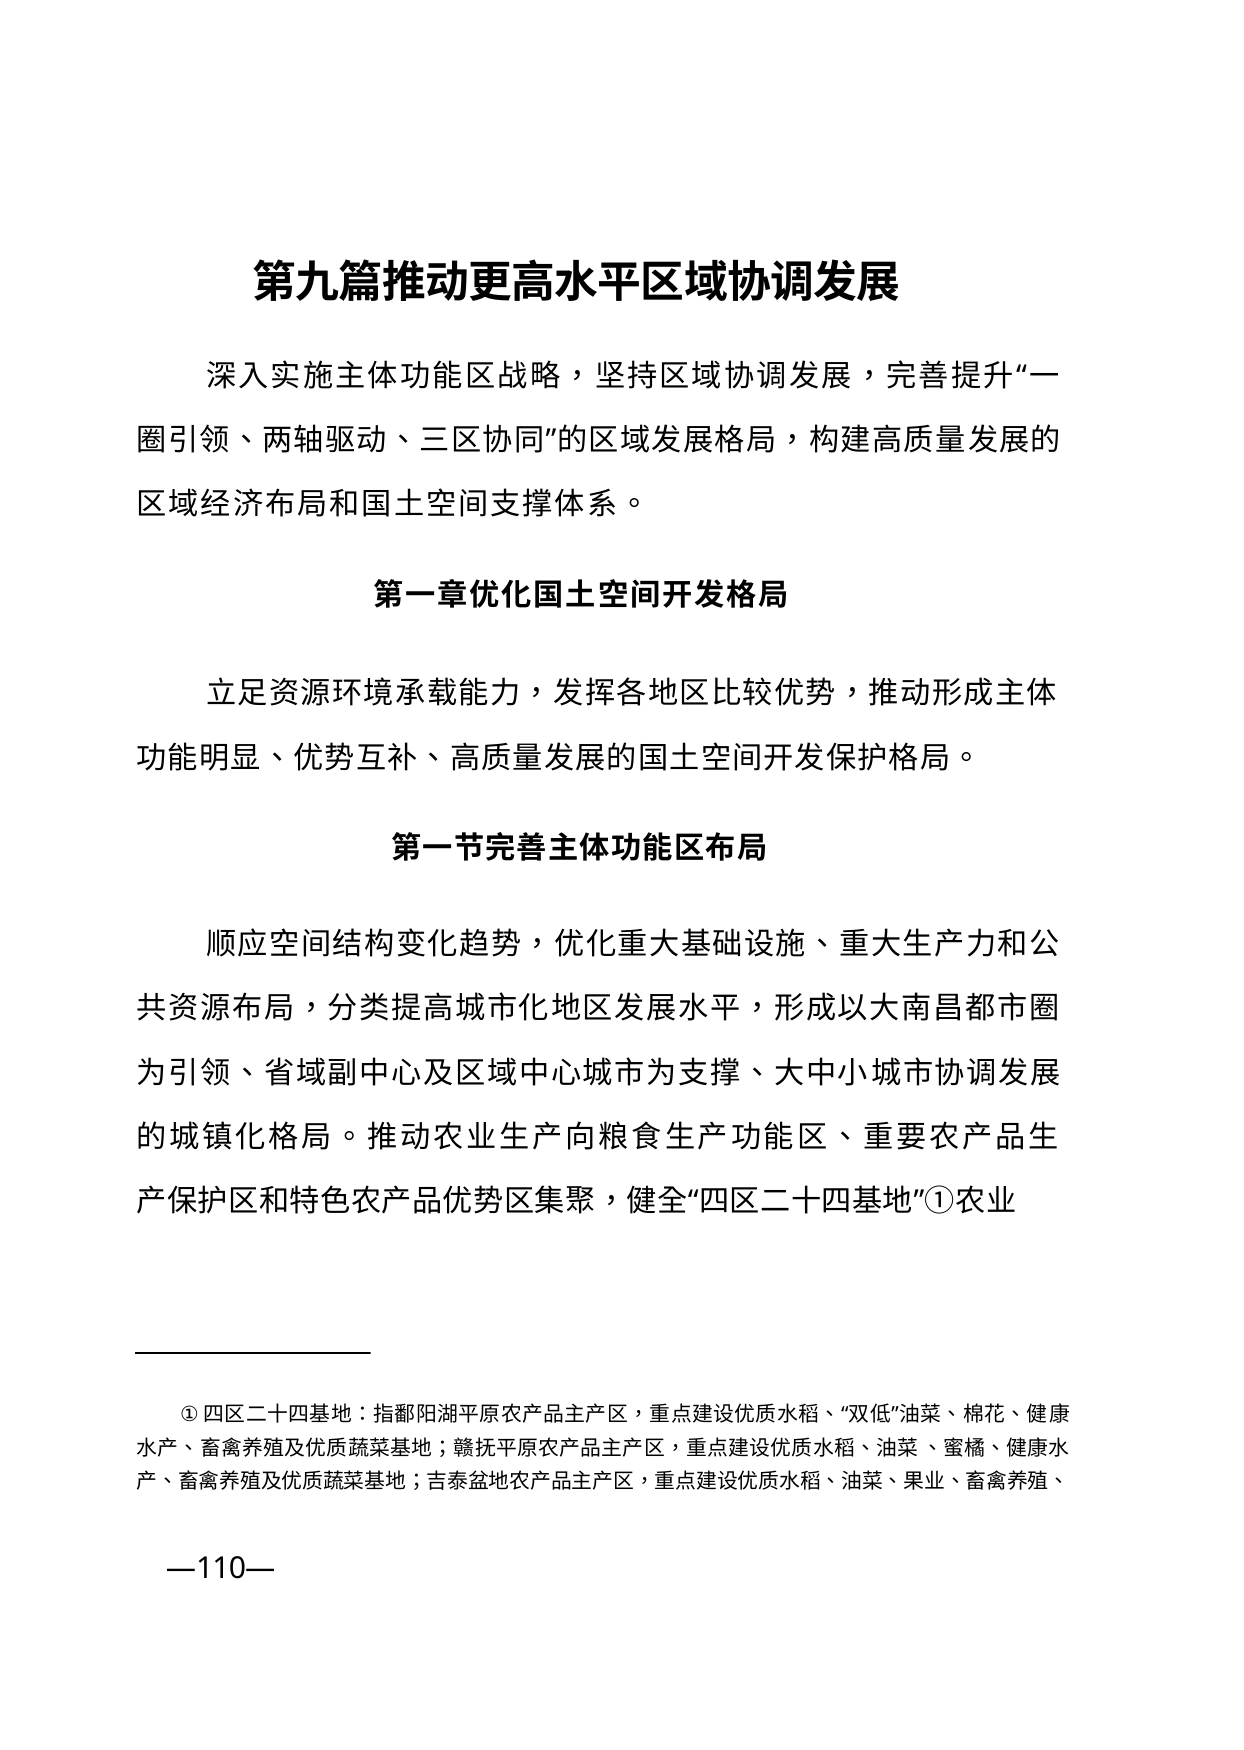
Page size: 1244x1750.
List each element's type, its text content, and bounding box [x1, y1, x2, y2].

text 第一章优化国土空间开发格局 [373, 575, 1070, 613]
text 深入实施主体功能区战略，坚持区域协调发展，完善提升“一圈引领、两轴驱动、三区协同”的区域发展格局，构建高质量发展的区域经济布局和国土空间支撑体系。 [136, 354, 1061, 523]
text 立足资源环境承载能力，发挥各地区比较优势，推动形成主体功能明显、优势互补、高质量发展的国土空间开发保护格局。 [136, 671, 1060, 777]
text 第九篇推动更高水平区域协调发展 [252, 254, 1070, 308]
text 顺应空间结构变化趋势，优化重大基础设施、重大生产力和公共资源布局，分类提高城市化地区发展水平，形成以大南昌都市圈为引领、省域副中心及区域中心城市为支撑、大中小城市协调发展的城镇化格局。推动农业生产向粮食生产功能区、重要农产品生产保护区和特色农产品优势区集聚，健全“四区二十四基地”①农业 [136, 922, 1061, 1220]
text 第一节完善主体功能区布局 [391, 828, 1070, 867]
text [136, 1399, 1070, 1495]
